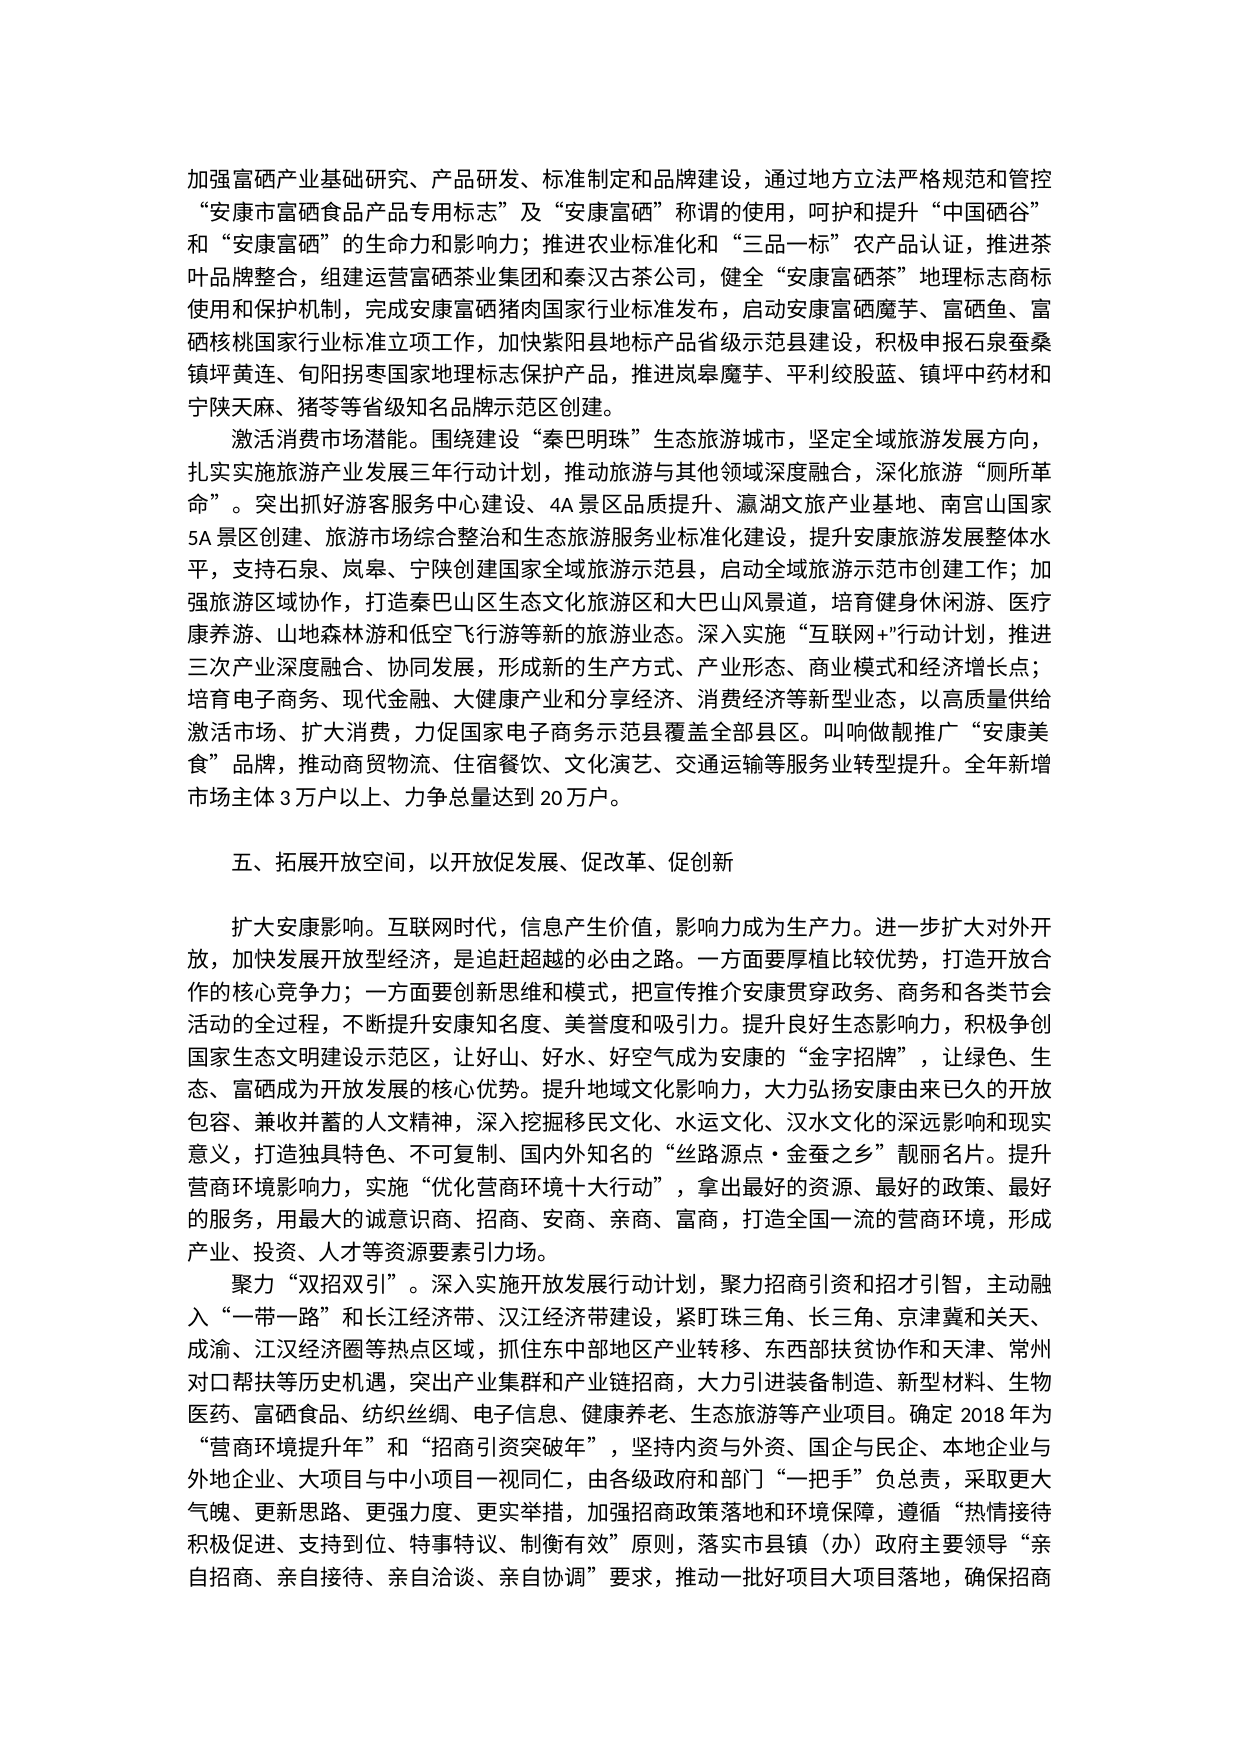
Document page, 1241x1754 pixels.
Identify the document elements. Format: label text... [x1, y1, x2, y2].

text 激活消费市场潜能。围绕建设“秦巴明珠”生态旅游城市，坚定全域旅游发展方向，扎实实施旅游产业发展三年行动计划，推动旅游与其他领域深度融合，深化旅游“厕所革命”。突出抓好游客服务中心建设、4A景区品质提升、瀛湖文旅产业基地、南宫山国家5A景区创建、旅游市场综合整治和生态旅游服务业标准化建设，提升安康旅游发展整体水平，支持石泉、岚皋、宁陕创建国家全域旅游示范县，启动全域旅游示范市创建工作；加强旅游区域协作，打造秦巴山区生态文化旅游区和大巴山风景道，培育健身休闲游、医疗康养游、山地森林游和低空飞行游等新的旅游业态。深入实施“互联网+”行动计划，推进三次产业深度融合、协同发展，形成新的生产方式、产业形态、商业模式和经济增长点；培育电子商务、现代金融、大健康产业和分享经济、消费经济等新型业态，以高质量供给激活市场、扩大消费，力促国家电子商务示范县覆盖全部县区。叫响做靓推广“安康美食”品牌，推动商贸物流、住宿餐饮、文化演艺、交通运输等服务业转型提升。全年新增市场主体3万户以上、力争总量达到20万户。 [187, 422, 1053, 812]
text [187, 162, 1053, 422]
text 五、拓展开放空间，以开放促发展、促改革、促创新 [187, 844, 1053, 877]
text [187, 1267, 1053, 1592]
text 扩大安康影响。互联网时代，信息产生价值，影响力成为生产力。进一步扩大对外开放，加快发展开放型经济，是追赶超越的必由之路。一方面要厚植比较优势，打造开放合作的核心竞争力；一方面要创新思维和模式，把宣传推介安康贯穿政务、商务和各类节会活动的全过程，不断提升安康知名度、美誉度和吸引力。提升良好生态影响力，积极争创国家生态文明建设示范区，让好山、好水、好空气成为安康的“金字招牌”，让绿色、生态、富硒成为开放发展的核心优势。提升地域文化影响力，大力弘扬安康由来已久的开放包容、兼收并蓄的人文精神，深入挖掘移民文化、水运文化、汉水文化的深远影响和现实意义，打造独具特色、不可复制、国内外知名的“丝路源点•金蚕之乡”靓丽名片。提升营商环境影响力，实施“优化营商环境十大行动”，拿出最好的资源、最好的政策、最好的服务，用最大的诚意识商、招商、安商、亲商、富商，打造全国一流的营商环境，形成产业、投资、人才等资源要素引力场。 [187, 909, 1053, 1267]
